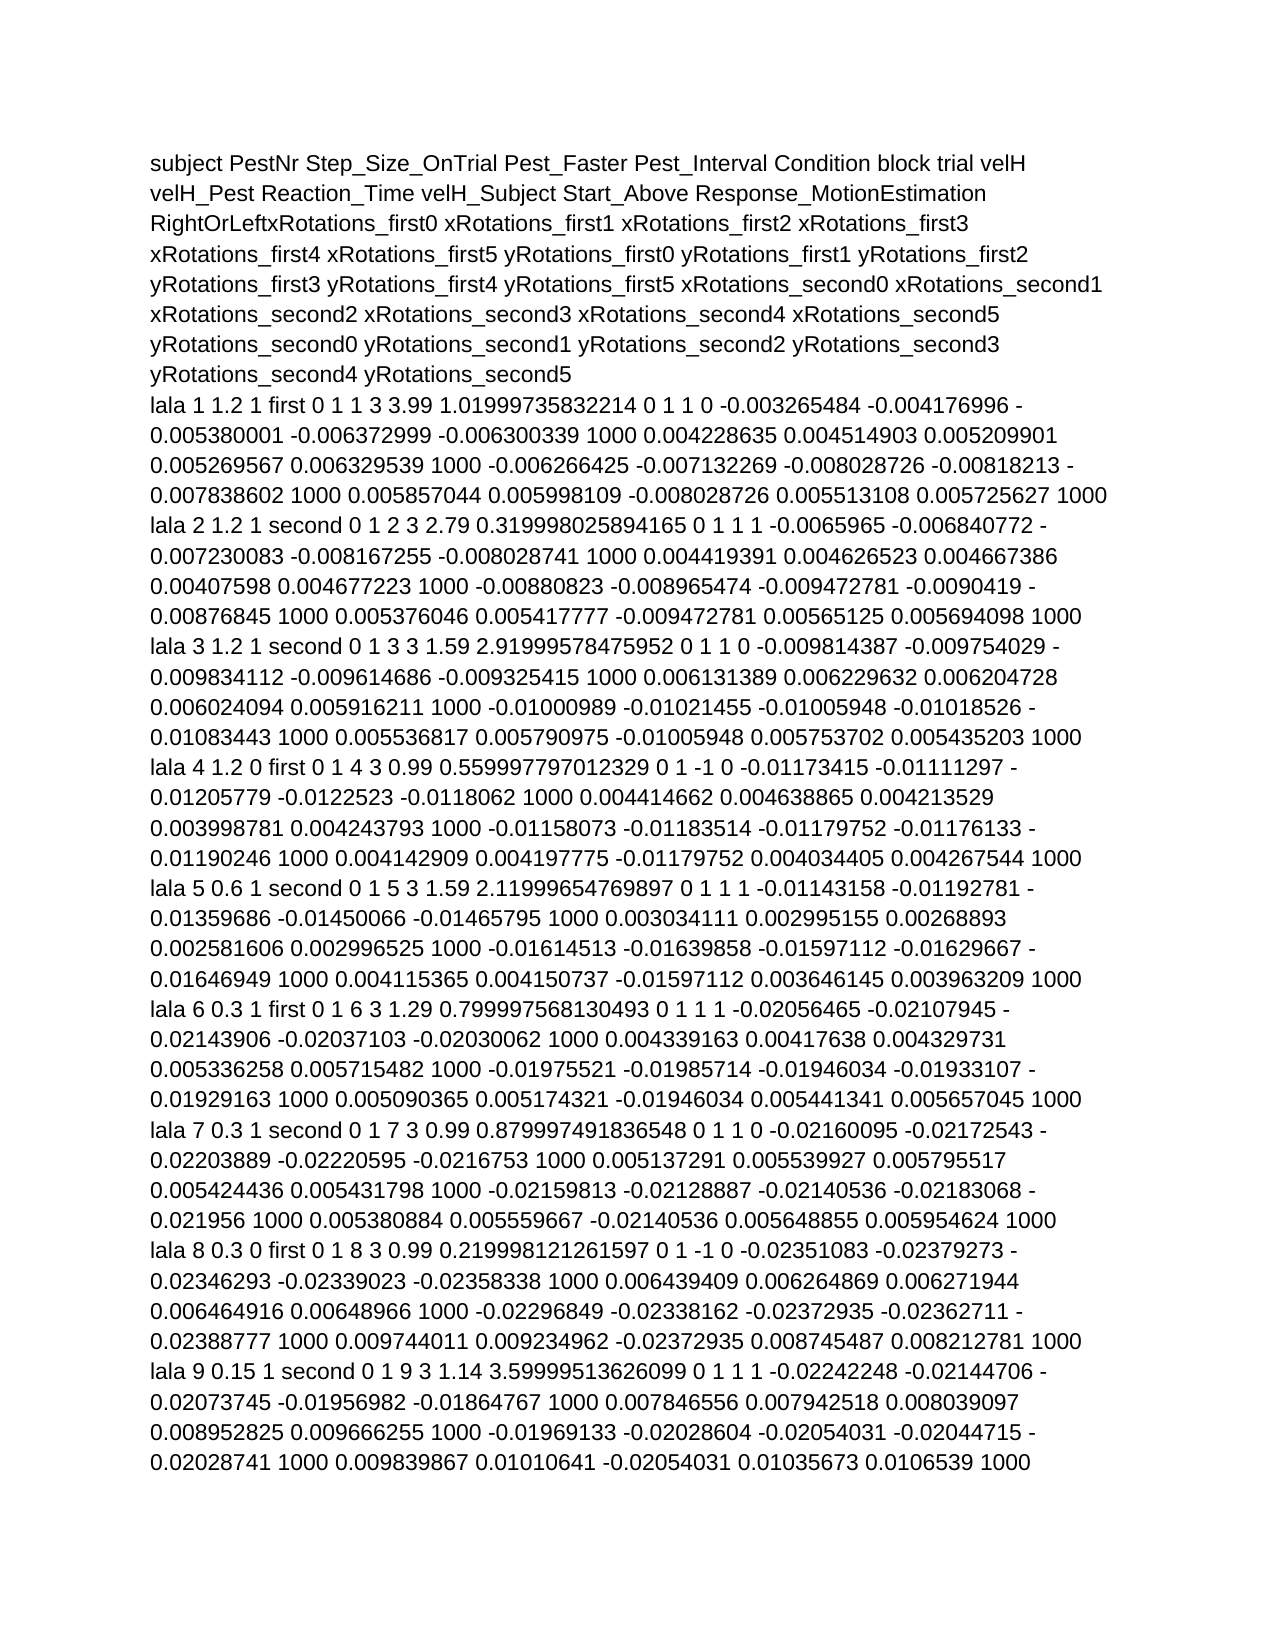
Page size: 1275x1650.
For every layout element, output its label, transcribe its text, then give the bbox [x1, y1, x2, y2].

text subject PestNr Step_Size_OnTrial Pest_Faster Pest_Interval Condition block trial velH velH_Pest Reaction_Time velH_Subject Start_Above Response_MotionEstimation RightOrLeftxRotations_first0 xRotations_first1 xRotations_first2 xRotations_first3 xRotations_first4 xRotations_first5 yRotations_first0 yRotations_first1 yRotations_first2 yRotations_first3 yRotations_first4 yRotations_first5 xRotations_second0 xRotations_second1 xRotations_second2 xRotations_second3 xRotations_second4 xRotations_second5 yRotations_second0 yRotations_second1 yRotations_second2 yRotations_second3 yRotations_second4 yRotations_second5 [150, 150, 1125, 388]
text lala 5 0.6 1 second 0 1 5 3 1.59 2.11999654769897 0 1 1 1 -0.01143158 -0.01192781 -0.01359686 -0.01450066 -0.01465795 1000 0.003034111 0.002995155 0.00268893 0.002581606 0.002996525 1000 -0.01614513 -0.01639858 -0.01597112 -0.01629667 -0.01646949 1000 0.004115365 0.004150737 -0.01597112 0.003646145 0.003963209 1000 [150, 875, 1125, 992]
text lala 6 0.3 1 first 0 1 6 3 1.29 0.799997568130493 0 1 1 1 -0.02056465 -0.02107945 -0.02143906 -0.02037103 -0.02030062 1000 0.004339163 0.00417638 0.004329731 0.005336258 0.005715482 1000 -0.01975521 -0.01985714 -0.01946034 -0.01933107 -0.01929163 1000 0.005090365 0.005174321 -0.01946034 0.005441341 0.005657045 1000 [150, 996, 1125, 1113]
text lala 2 1.2 1 second 0 1 2 3 2.79 0.319998025894165 0 1 1 1 -0.0065965 -0.006840772 -0.007230083 -0.008167255 -0.008028741 1000 0.004419391 0.004626523 0.004667386 0.00407598 0.004677223 1000 -0.00880823 -0.008965474 -0.009472781 -0.0090419 -0.00876845 1000 0.005376046 0.005417777 -0.009472781 0.00565125 0.005694098 1000 [150, 512, 1125, 629]
text lala 3 1.2 1 second 0 1 3 3 1.59 2.91999578475952 0 1 1 0 -0.009814387 -0.009754029 -0.009834112 -0.009614686 -0.009325415 1000 0.006131389 0.006229632 0.006204728 0.006024094 0.005916211 1000 -0.01000989 -0.01021455 -0.01005948 -0.01018526 -0.01083443 1000 0.005536817 0.005790975 -0.01005948 0.005753702 0.005435203 1000 [150, 633, 1125, 750]
text lala 4 1.2 0 first 0 1 4 3 0.99 0.559997797012329 0 1 -1 0 -0.01173415 -0.01111297 -0.01205779 -0.0122523 -0.0118062 1000 0.004414662 0.004638865 0.004213529 0.003998781 0.004243793 1000 -0.01158073 -0.01183514 -0.01179752 -0.01176133 -0.01190246 1000 0.004142909 0.004197775 -0.01179752 0.004034405 0.004267544 1000 [150, 754, 1125, 871]
text lala 1 1.2 1 first 0 1 1 3 3.99 1.01999735832214 0 1 1 0 -0.003265484 -0.004176996 -0.005380001 -0.006372999 -0.006300339 1000 0.004228635 0.004514903 0.005209901 0.005269567 0.006329539 1000 -0.006266425 -0.007132269 -0.008028726 -0.00818213 -0.007838602 1000 0.005857044 0.005998109 -0.008028726 0.005513108 0.005725627 1000 [150, 392, 1125, 509]
text lala 7 0.3 1 second 0 1 7 3 0.99 0.879997491836548 0 1 1 0 -0.02160095 -0.02172543 -0.02203889 -0.02220595 -0.0216753 1000 0.005137291 0.005539927 0.005795517 0.005424436 0.005431798 1000 -0.02159813 -0.02128887 -0.02140536 -0.02183068 -0.021956 1000 0.005380884 0.005559667 -0.02140536 0.005648855 0.005954624 1000 [150, 1117, 1125, 1234]
text lala 8 0.3 0 first 0 1 8 3 0.99 0.219998121261597 0 1 -1 0 -0.02351083 -0.02379273 -0.02346293 -0.02339023 -0.02358338 1000 0.006439409 0.006264869 0.006271944 0.006464916 0.00648966 1000 -0.02296849 -0.02338162 -0.02372935 -0.02362711 -0.02388777 1000 0.009744011 0.009234962 -0.02372935 0.008745487 0.008212781 1000 [150, 1237, 1125, 1354]
text lala 9 0.15 1 second 0 1 9 3 1.14 3.59999513626099 0 1 1 1 -0.02242248 -0.02144706 -0.02073745 -0.01956982 -0.01864767 1000 0.007846556 0.007942518 0.008039097 0.008952825 0.009666255 1000 -0.01969133 -0.02028604 -0.02054031 -0.02044715 -0.02028741 1000 0.009839867 0.01010641 -0.02054031 0.01035673 0.0106539 1000 [150, 1358, 1125, 1475]
